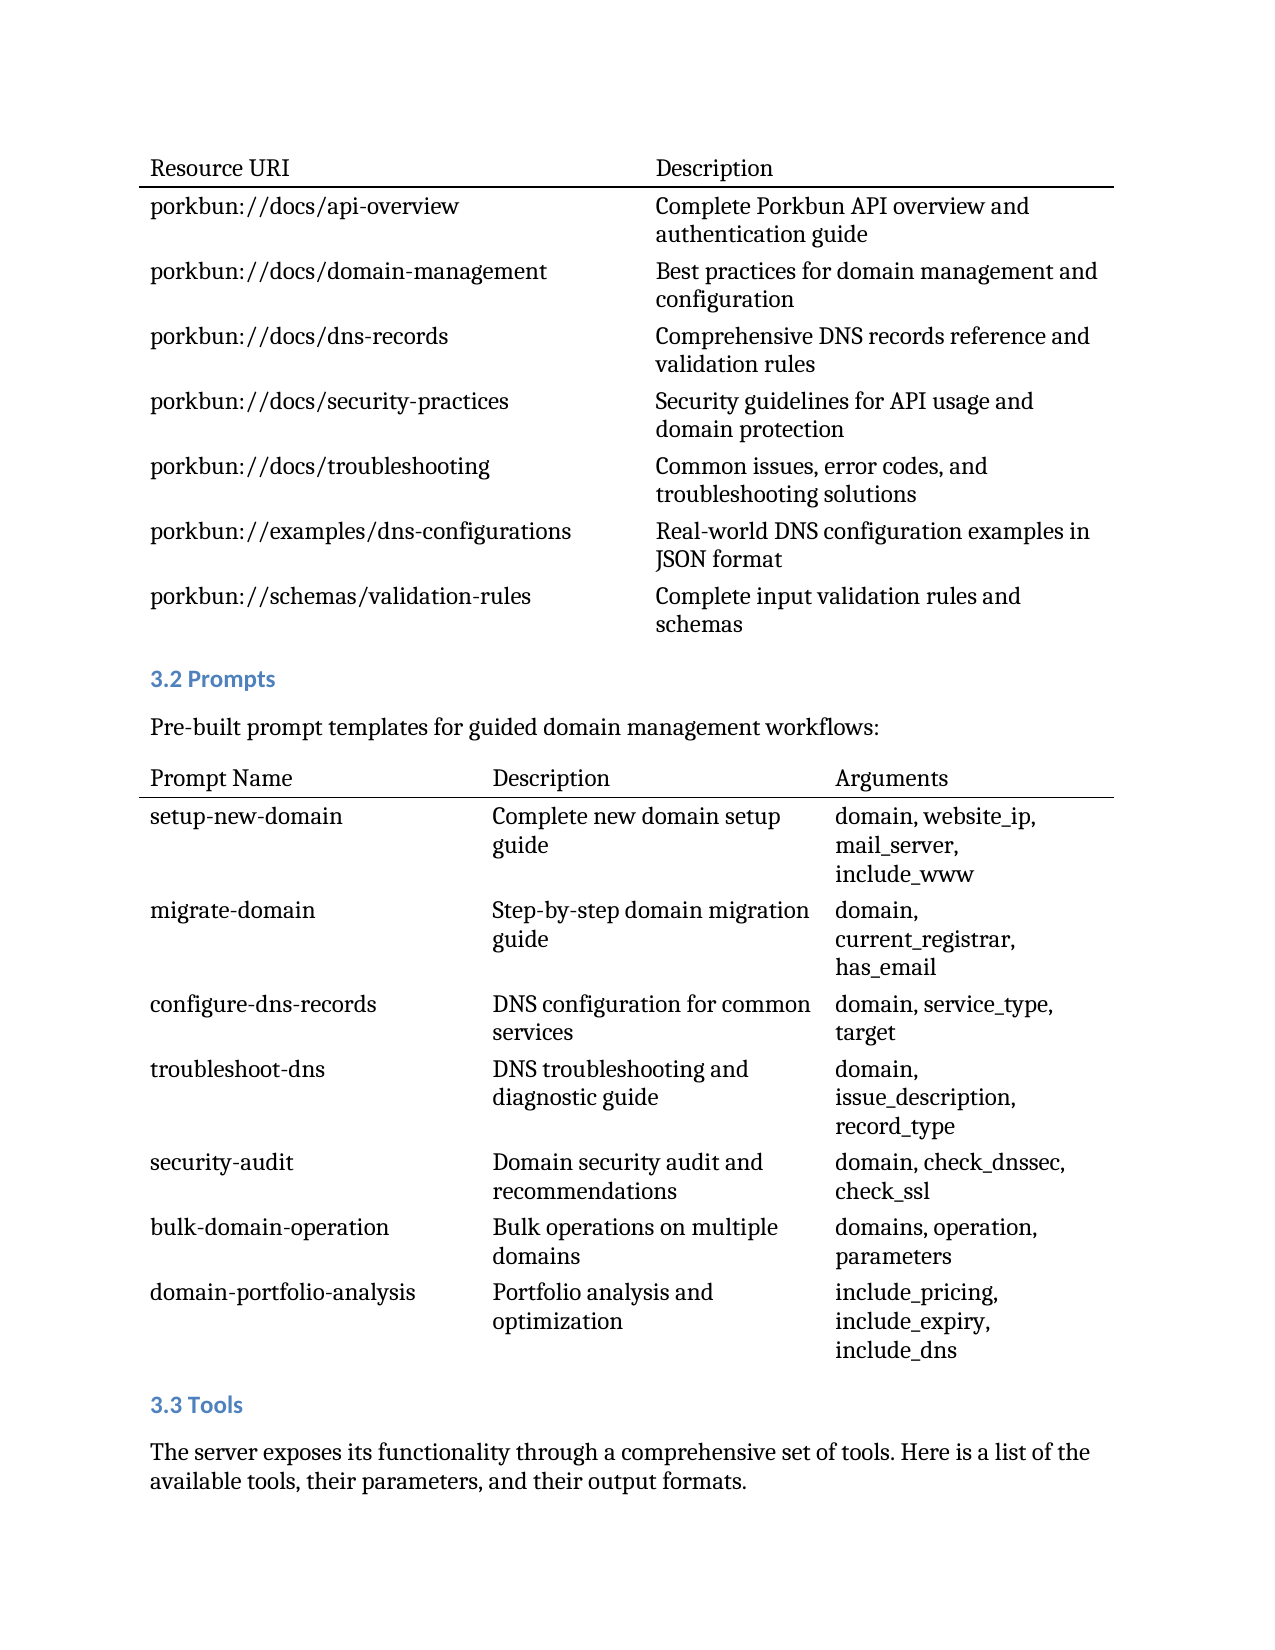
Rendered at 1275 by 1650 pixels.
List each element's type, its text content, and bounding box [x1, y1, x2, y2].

table_cell domain-portfolio-analysis [139, 1275, 481, 1368]
table_cell Complete Porkbun API overview and authentication guide [644, 188, 1114, 253]
table_cell Portfolio analysis and optimization [481, 1275, 824, 1368]
table_header Arguments [824, 760, 1114, 797]
table_cell Security guidelines for API usage and domain protection [644, 383, 1114, 448]
table_cell porkbun://docs/dns-records [139, 318, 644, 383]
table_cell porkbun://examples/dns-configurations [139, 513, 644, 578]
table_cell troubleshoot-dns [139, 1051, 481, 1144]
table_cell domain, current_registrar, has_email [824, 892, 1114, 986]
table_cell Common issues, error codes, and troubleshooting solutions [644, 448, 1114, 513]
table_cell Complete new domain setup guide [481, 798, 824, 892]
table_cell include_pricing, include_expiry, include_dns [824, 1275, 1114, 1368]
subtitle 3.3 Tools [150, 1389, 1125, 1419]
subtitle 3.2 Prompts [150, 664, 1125, 694]
table_cell Best practices for domain management and configuration [644, 253, 1114, 318]
table_cell porkbun://schemas/validation-rules [139, 578, 644, 643]
text Pre-built prompt templates for guided domain management workflows: [150, 713, 1125, 742]
table_cell domain, website_ip, mail_server, include_www [824, 798, 1114, 892]
table_cell configure-dns-records [139, 986, 481, 1051]
table_cell domain, check_dnssec, check_ssl [824, 1145, 1114, 1209]
table_cell domains, operation, parameters [824, 1210, 1114, 1274]
table_cell porkbun://docs/troubleshooting [139, 448, 644, 513]
table_header Resource URI [139, 150, 644, 186]
table_cell domain, issue_description, record_type [824, 1051, 1114, 1144]
table_header Prompt Name [139, 760, 481, 797]
table_cell Real-world DNS configuration examples in JSON format [644, 513, 1114, 578]
table_cell Complete input validation rules and schemas [644, 578, 1114, 643]
table_cell porkbun://docs/domain-management [139, 253, 644, 318]
table_header Description [644, 150, 1114, 186]
table_cell porkbun://docs/api-overview [139, 188, 644, 253]
table_cell migrate-domain [139, 892, 481, 986]
table_header Description [481, 760, 824, 797]
table_cell Domain security audit and recommendations [481, 1145, 824, 1209]
table_cell security-audit [139, 1145, 481, 1209]
table_cell setup-new-domain [139, 798, 481, 892]
table_cell porkbun://docs/security-practices [139, 383, 644, 448]
table_cell Comprehensive DNS records reference and validation rules [644, 318, 1114, 383]
table_cell Step-by-step domain migration guide [481, 892, 824, 986]
table_cell DNS configuration for common services [481, 986, 824, 1051]
text The server exposes its functionality through a comprehensive set of tools. Here is a list of the available tools, their parameters, and their output formats. [150, 1438, 1125, 1496]
table_cell bulk-domain-operation [139, 1210, 481, 1274]
table_cell Bulk operations on multiple domains [481, 1210, 824, 1274]
table_cell domain, service_type, target [824, 986, 1114, 1051]
table_cell DNS troubleshooting and diagnostic guide [481, 1051, 824, 1144]
